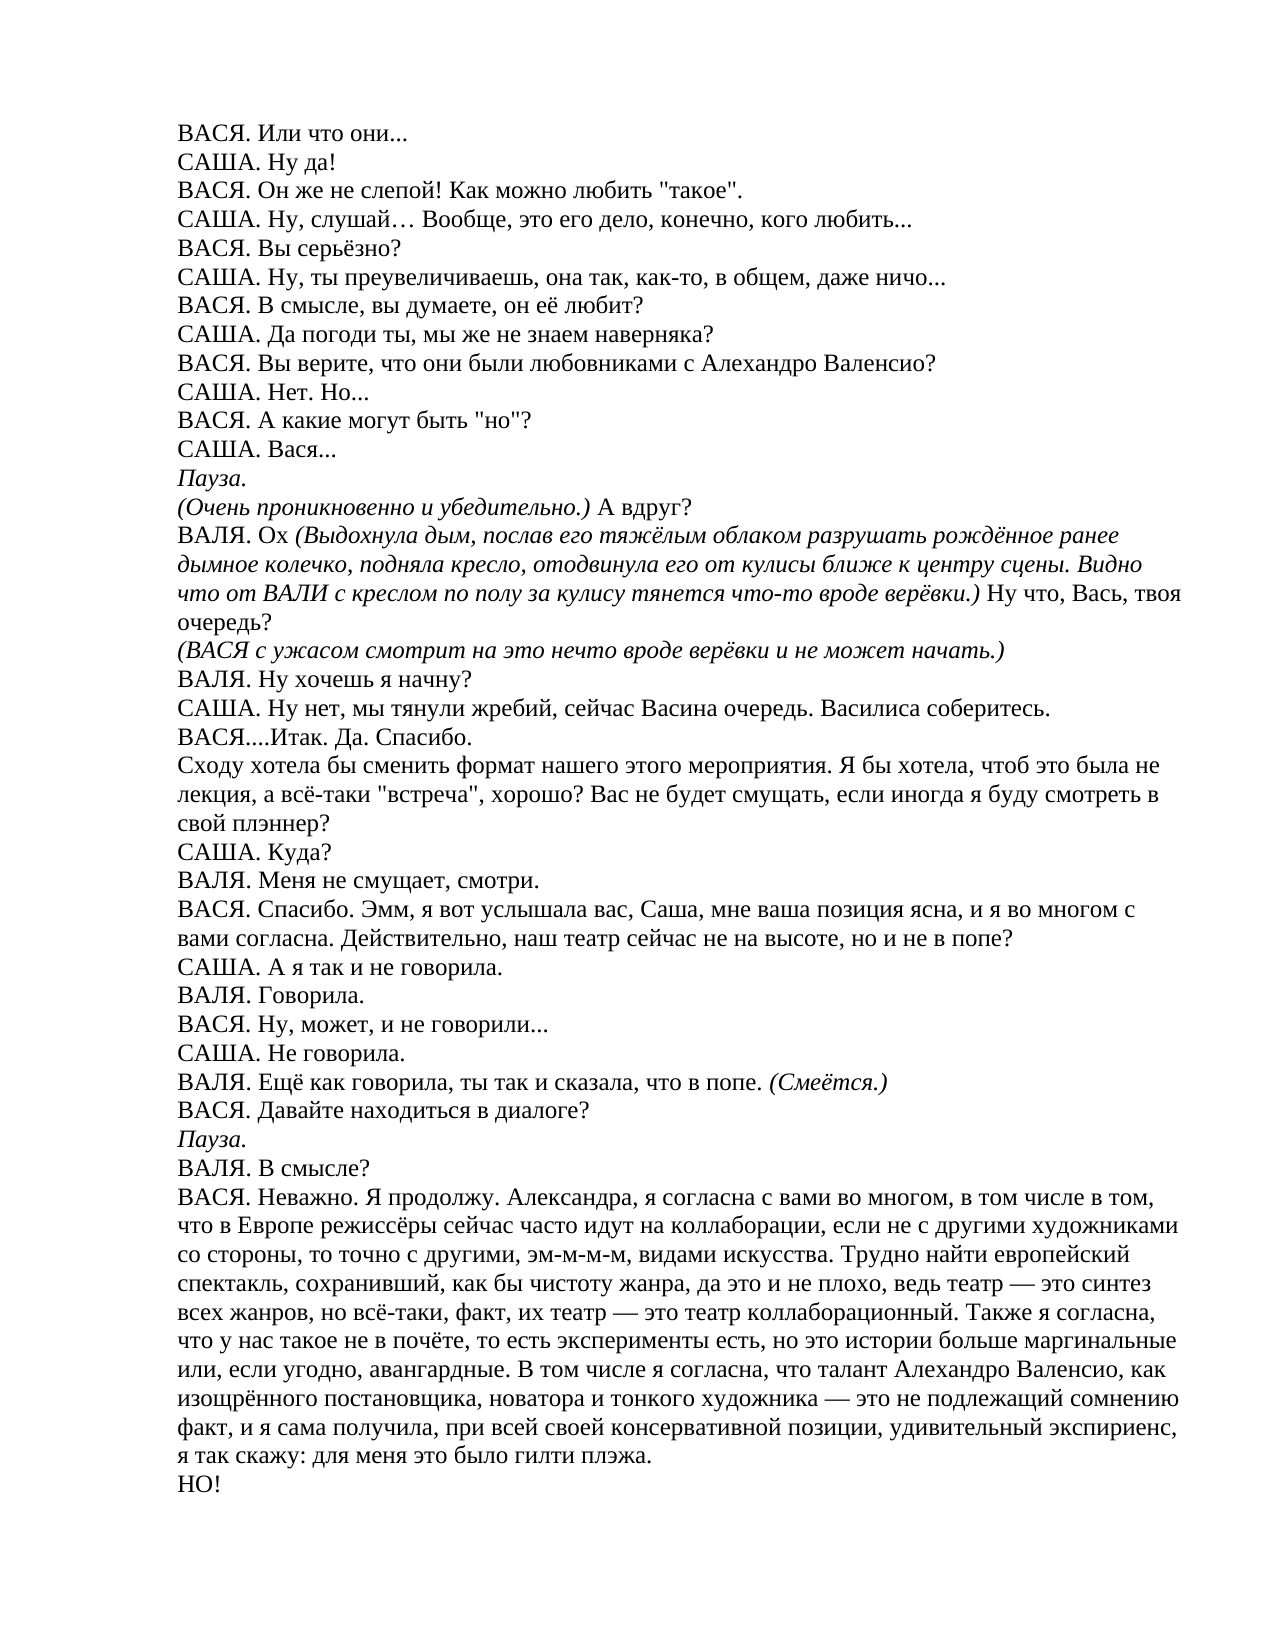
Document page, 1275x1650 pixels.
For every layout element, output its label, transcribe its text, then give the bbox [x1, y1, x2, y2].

text (ВАСЯ с ужасом смотрит на это нечто вроде верёвки и не может начать.) [177, 636, 1186, 664]
text ВАСЯ. Ну, может, и не говорили... [177, 1009, 1186, 1038]
text САША. Куда? [177, 837, 1186, 866]
text САША. Ну нет, мы тянули жребий, сейчас Васина очередь. Василиса соберитесь. [177, 693, 1186, 722]
text ВАСЯ. Он же не слепой! Как можно любить "такое". [177, 176, 1186, 204]
text ВАЛЯ. В смысле? [177, 1153, 1186, 1182]
text САША. Да погоди ты, мы же не знаем наверняка? [177, 319, 1186, 348]
text ВАСЯ. Вы верите, что они были любовниками с Алехандро Валенсио? [177, 348, 1186, 377]
text ВАЛЯ. Ну хочешь я начну? [177, 664, 1186, 693]
text ВАСЯ. Или что они... [177, 118, 1186, 147]
text САША. Не говорила. [177, 1038, 1186, 1067]
text САША. Ну да! [177, 147, 1186, 176]
text ВАЛЯ. Говорила. [177, 981, 1186, 1009]
text Пауза. [177, 463, 1186, 492]
text ВАСЯ. Спасибо. Эмм, я вот услышала вас, Саша, мне ваша позиция ясна, и я во многом с вами согласна. Действительно, наш театр сейчас не на высоте, но и не в попе? [177, 894, 1186, 952]
text ВАСЯ. А какие могут быть "но"? [177, 406, 1186, 434]
text ВАСЯ. Неважно. Я продолжу. Александра, я согласна с вами во многом, в том числе в том, что в Европе режиссёры сейчас часто идут на коллаборации, если не с другими художниками со стороны, то точно с другими, эм-м-м-м, видами искусства. Трудно найти европейский спектакль, сохранивший, как бы чистоту жанра, да это и не плохо, ведь театр — это синтез всех жанров, но всё-таки, факт, их театр — это театр коллаборационный. Также я согласна, что у нас такое не в почёте, то есть эксперименты есть, но это истории больше маргинальные или, если угодно, авангардные. В том числе я согласна, что талант Алехандро Валенсио, как изощрённого постановщика, новатора и тонкого художника — это не подлежащий сомнению факт, и я сама получила, при всей своей консервативной позиции, удивительный экспириенс, я так скажу: для меня это было гилти плэжа. [177, 1182, 1186, 1469]
text ВАСЯ. В смысле, вы думаете, он её любит? [177, 291, 1186, 319]
text ВАСЯ. Вы серьёзно? [177, 233, 1186, 262]
text САША. А я так и не говорила. [177, 952, 1186, 981]
text САША. Вася... [177, 434, 1186, 463]
text САША. Нет. Но... [177, 377, 1186, 406]
text ВАСЯ....Итак. Да. Спасибо. [177, 722, 1186, 751]
text САША. Ну, слушай… Вообще, это его дело, конечно, кого любить... [177, 204, 1186, 233]
text ВАСЯ. Давайте находиться в диалоге? [177, 1096, 1186, 1124]
text (Очень проникновенно и убедительно.) А вдруг? [177, 492, 1186, 521]
text ВАЛЯ. Ох (Выдохнула дым, послав его тяжёлым облаком разрушать рождённое ранее дымное колечко, подняла кресло, отодвинула его от кулисы ближе к центру сцены. Видно что от ВАЛИ с креслом по полу за кулису тянется что-то вроде верёвки.) Ну что, Вась, твоя очередь? [177, 521, 1186, 636]
text Пауза. [177, 1124, 1186, 1153]
text НО! [177, 1469, 1186, 1498]
text ВАЛЯ. Меня не смущает, смотри. [177, 866, 1186, 894]
text Сходу хотела бы сменить формат нашего этого мероприятия. Я бы хотела, чтоб это была не лекция, а всё-таки "встреча", хорошо? Вас не будет смущать, если иногда я буду смотреть в свой плэннер? [177, 751, 1186, 837]
text САША. Ну, ты преувеличиваешь, она так, как-то, в общем, даже ничо... [177, 262, 1186, 291]
text ВАЛЯ. Ещё как говорила, ты так и сказала, что в попе. (Смеётся.) [177, 1067, 1186, 1096]
